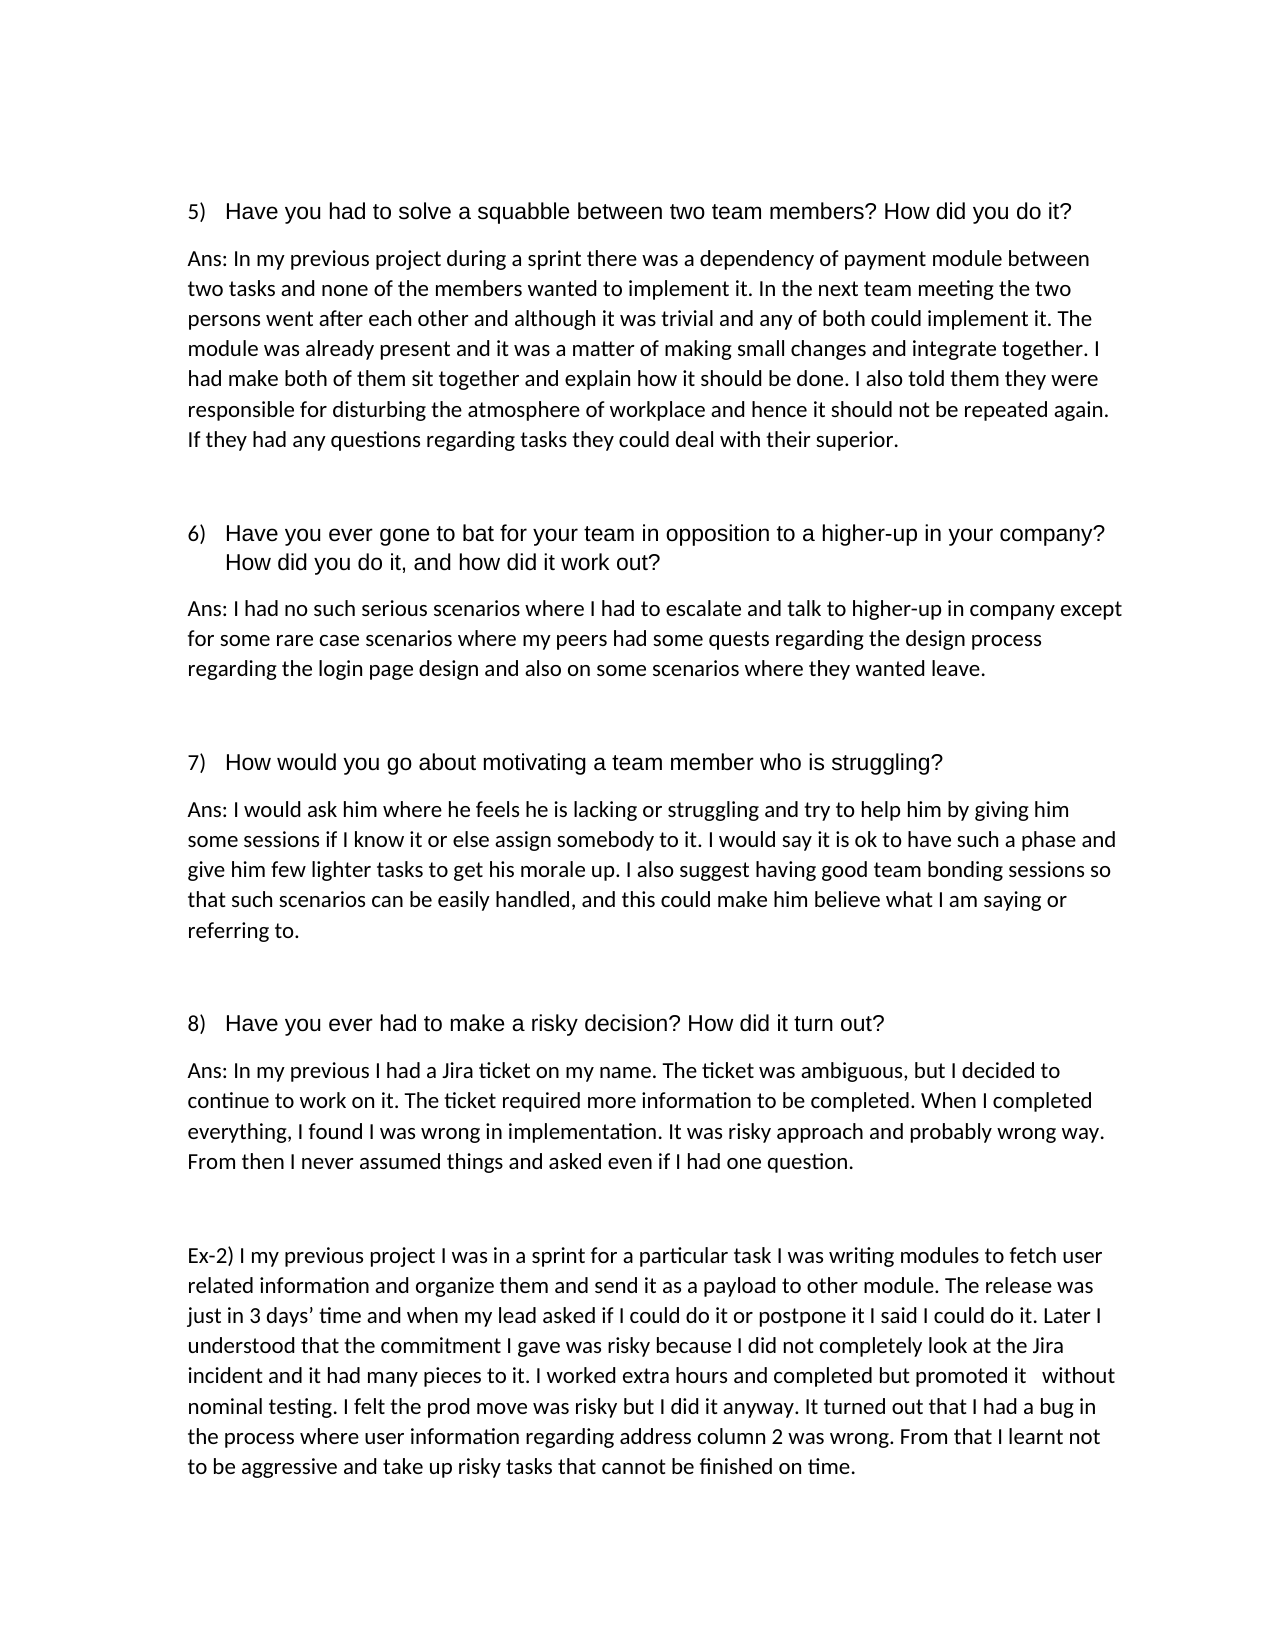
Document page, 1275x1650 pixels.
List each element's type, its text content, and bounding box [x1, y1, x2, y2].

text Ans: I had no such serious scenarios where I had to escalate and talk to higher-up in company except for some rare case scenarios where my peers had some quests regarding the design process regarding the login page design and also on some scenarios where they wanted leave. [187, 594, 1125, 682]
list How would you go about motivating a team member who is struggling? [187, 748, 1125, 776]
list Have you ever had to make a risky decision? How did it turn out? [187, 1009, 1125, 1038]
text Ex-2) I my previous project I was in a sprint for a particular task I was writing modules to fetch user related information and organize them and send it as a payload to other module. The release was just in 3 days’ time and when my lead asked if I could do it or postpone it I said I could do it. Later I understood that the commitment I gave was risky because I did not completely look at the Jira incident and it had many pieces to it. I worked extra hours and completed but promoted it without nominal testing. I felt the prod move was risky but I did it anyway. It turned out that I had a bug in the process where user information regarding address column 2 was wrong. From that I learnt not to be aggressive and take up risky tasks that cannot be finished on time. [187, 1241, 1125, 1480]
text Ans: I would ask him where he feels he is lacking or struggling and try to help him by giving him some sessions if I know it or else assign somebody to it. I would say it is ok to have such a phase and give him few lighter tasks to get his morale up. I also suggest having good team bonding sessions so that such scenarios can be easily handled, and this could make him believe what I am saying or referring to. [187, 795, 1125, 944]
list Have you ever gone to bat for your team in opposition to a higher-up in your company? How did you do it, and how did it work out? [187, 519, 1125, 575]
text Ans: In my previous I had a Jira ticket on my name. The ticket was ambiguous, but I decided to continue to work on it. The ticket required more information to be completed. When I completed everything, I found I was wrong in implementation. It was risky approach and probably wrong way. From then I never assumed things and asked even if I had one question. [187, 1056, 1125, 1175]
text Ans: In my previous project during a sprint there was a dependency of payment module between two tasks and none of the members wanted to implement it. In the next team meeting the two persons went after each other and although it was trivial and any of both could implement it. The module was already present and it was a matter of making small changes and integrate together. I had make both of them sit together and explain how it should be done. I also told them they were responsible for disturbing the atmosphere of workplace and hence it should not be repeated again. If they had any questions regarding tasks they could deal with their superior. [187, 244, 1125, 453]
list Have you had to solve a squabble between two team members? How did you do it? [187, 197, 1125, 225]
